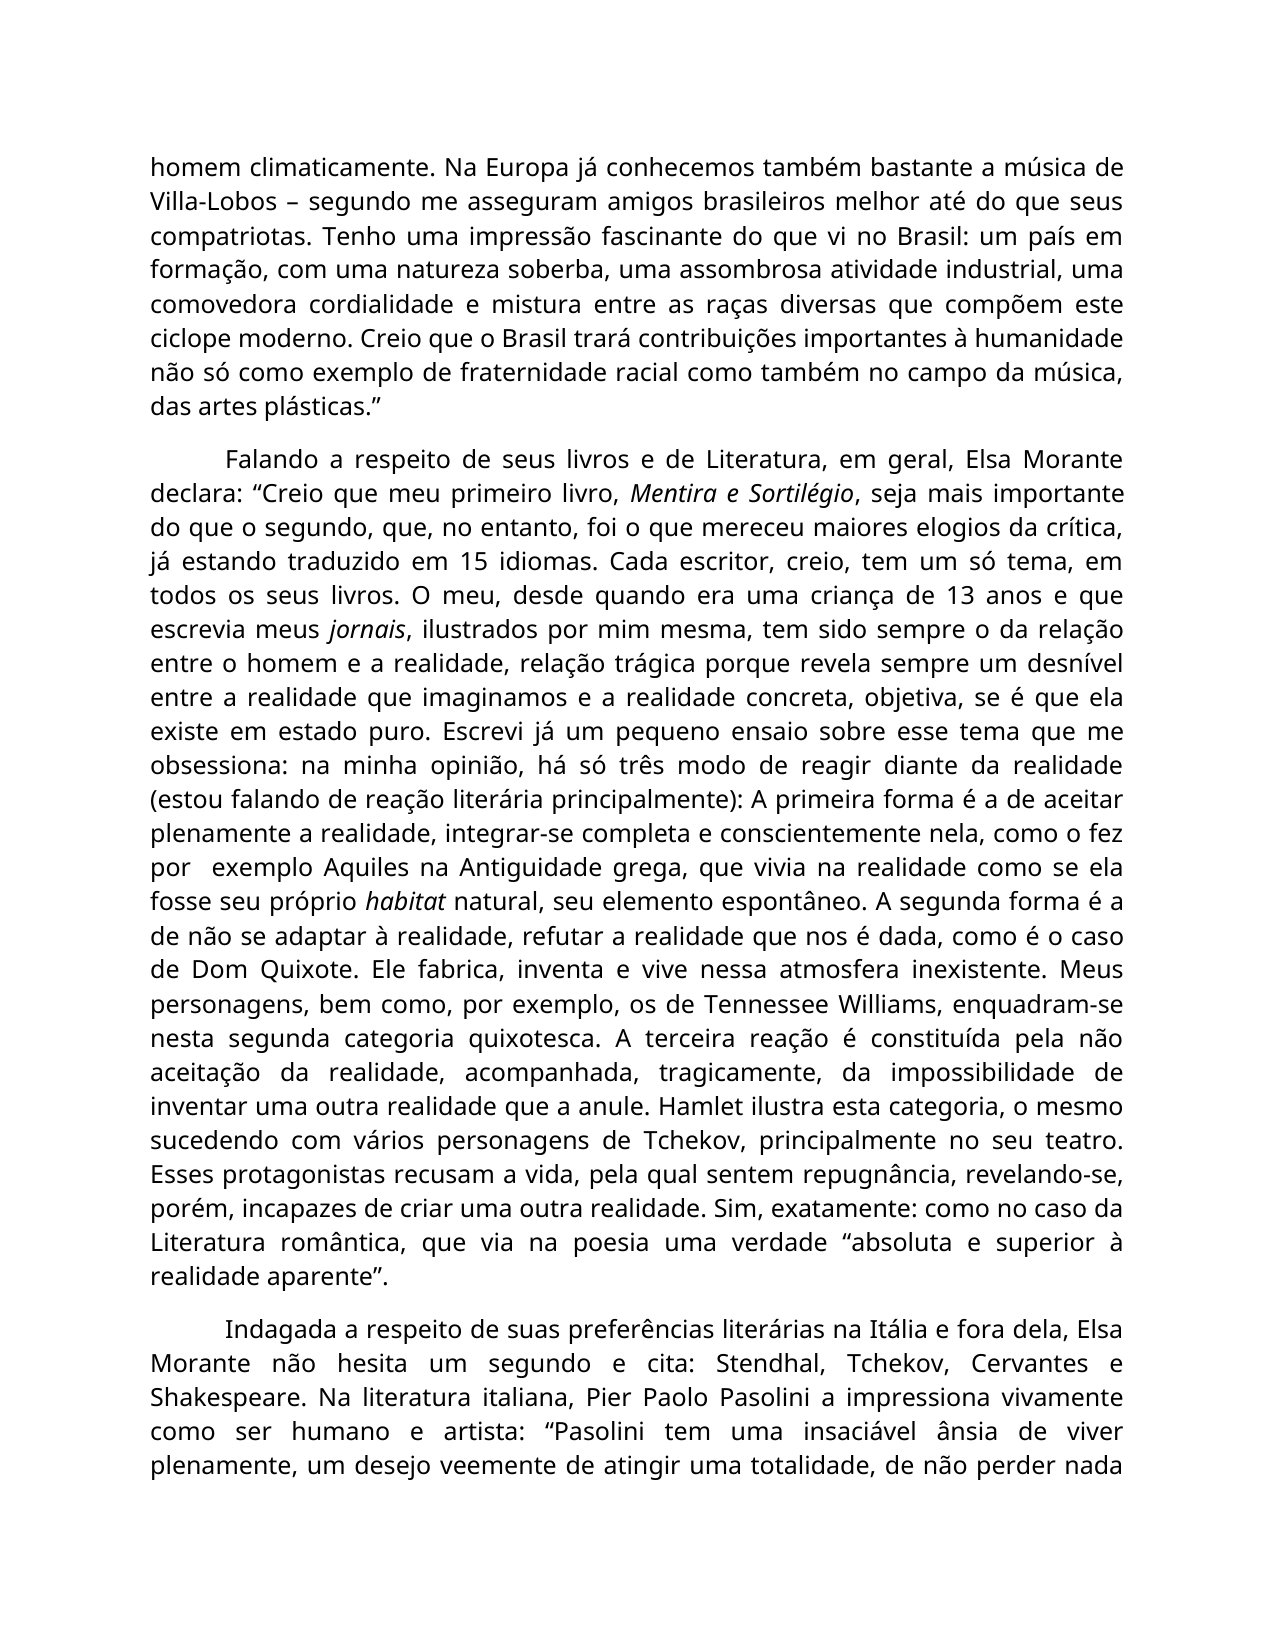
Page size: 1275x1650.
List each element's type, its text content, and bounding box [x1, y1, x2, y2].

text Falando a respeito de seus livros e de Literatura, em geral, Elsa Morante declara: “Creio que meu primeiro livro, Mentira e Sortilégio, seja mais importante do que o segundo, que, no entanto, foi o que mereceu maiores elogios da crítica, já estando traduzido em 15 idiomas. Cada escritor, creio, tem um só tema, em todos os seus livros. O meu, desde quando era uma criança de 13 anos e que escrevia meus jornais, ilustrados por mim mesma, tem sido sempre o da relação entre o homem e a realidade, relação trágica porque revela sempre um desnível entre a realidade que imaginamos e a realidade concreta, objetiva, se é que ela existe em estado puro. Escrevi já um pequeno ensaio sobre esse tema que me obsessiona: na minha opinião, há só três modo de reagir diante da realidade (estou falando de reação literária principalmente): A primeira forma é a de aceitar plenamente a realidade, integrar-se completa e conscientemente nela, como o fez por exemplo Aquiles na Antiguidade grega, que vivia na realidade como se ela fosse seu próprio habitat natural, seu elemento espontâneo. A segunda forma é a de não se adaptar à realidade, refutar a realidade que nos é dada, como é o caso de Dom Quixote. Ele fabrica, inventa e vive nessa atmosfera inexistente. Meus personagens, bem como, por exemplo, os de Tennessee Williams, enquadram-se nesta segunda categoria quixotesca. A terceira reação é constituída pela não aceitação da realidade, acompanhada, tragicamente, da impossibilidade de inventar uma outra realidade que a anule. Hamlet ilustra esta categoria, o mesmo sucedendo com vários personagens de Tchekov, principalmente no seu teatro. Esses protagonistas recusam a vida, pela qual sentem repugnância, revelando-se, porém, incapazes de criar uma outra realidade. Sim, exatamente: como no caso da Literatura romântica, que via na poesia uma verdade “absoluta e superior à realidade aparente”. [150, 441, 1125, 1293]
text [150, 150, 1125, 422]
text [150, 1312, 1125, 1482]
